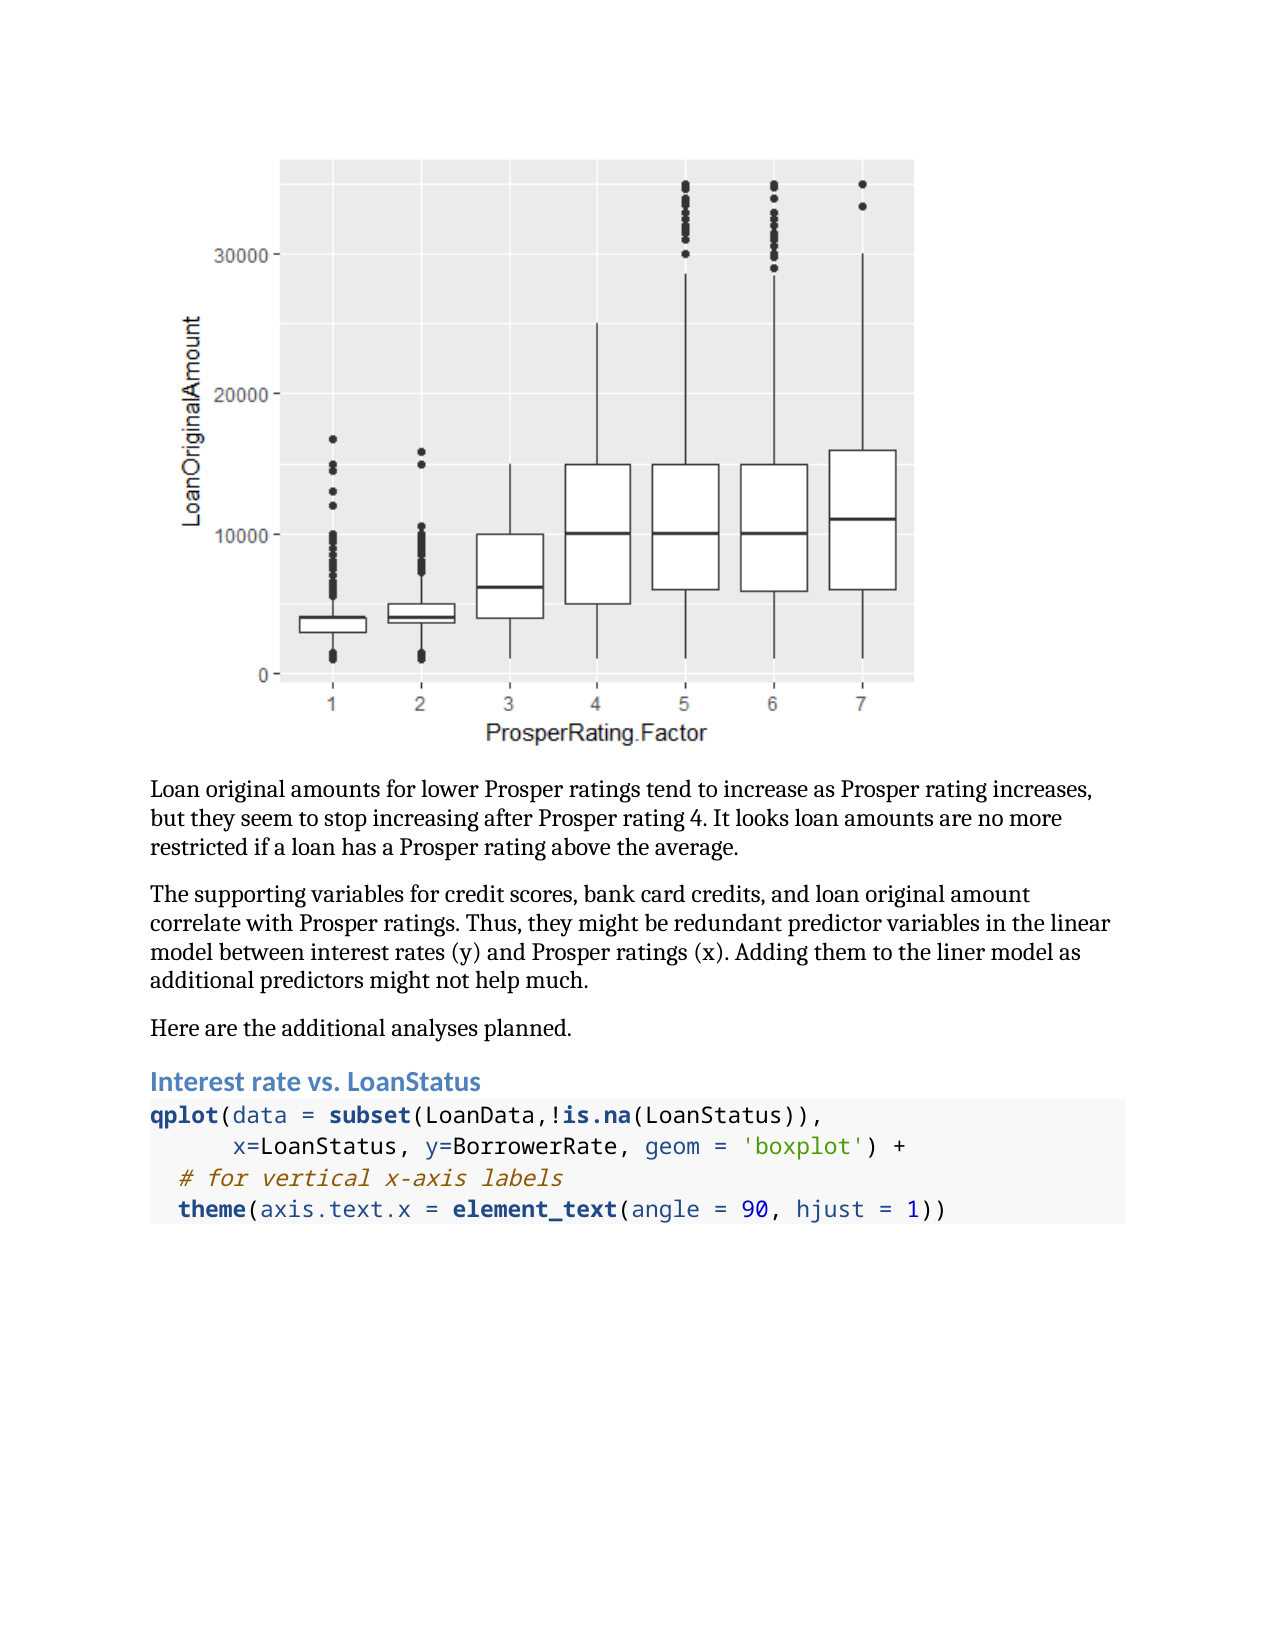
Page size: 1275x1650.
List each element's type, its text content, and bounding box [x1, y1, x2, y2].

text Loan original amounts for lower Prosper ratings tend to increase as Prosper rating increases, but they seem to stop increasing after Prosper rating 4. It looks loan amounts are no more restricted if a loan has a Prosper rating above the average. [150, 775, 1125, 861]
picture [168, 150, 927, 757]
text The supporting variables for credit scores, bank card credits, and loan original amount correlate with Prosper ratings. Thus, they might be redundant predictor variables in the linear model between interest rates (y) and Prosper ratings (x). Adding them to the liner model as additional predictors might not help much. [150, 880, 1125, 995]
text qplot(data = subset(LoanData,!is.na(LoanStatus)), x=LoanStatus, y=BorrowerRate, geom = 'boxplot') + # for vertical x-axis labels theme(axis.text.x = element_text(angle = 90, hjust = 1)) [562, 1099, 1125, 1224]
subtitle Interest rate vs. LoanStatus [150, 1063, 1125, 1099]
text Here are the additional analyses planned. [150, 1014, 1125, 1043]
